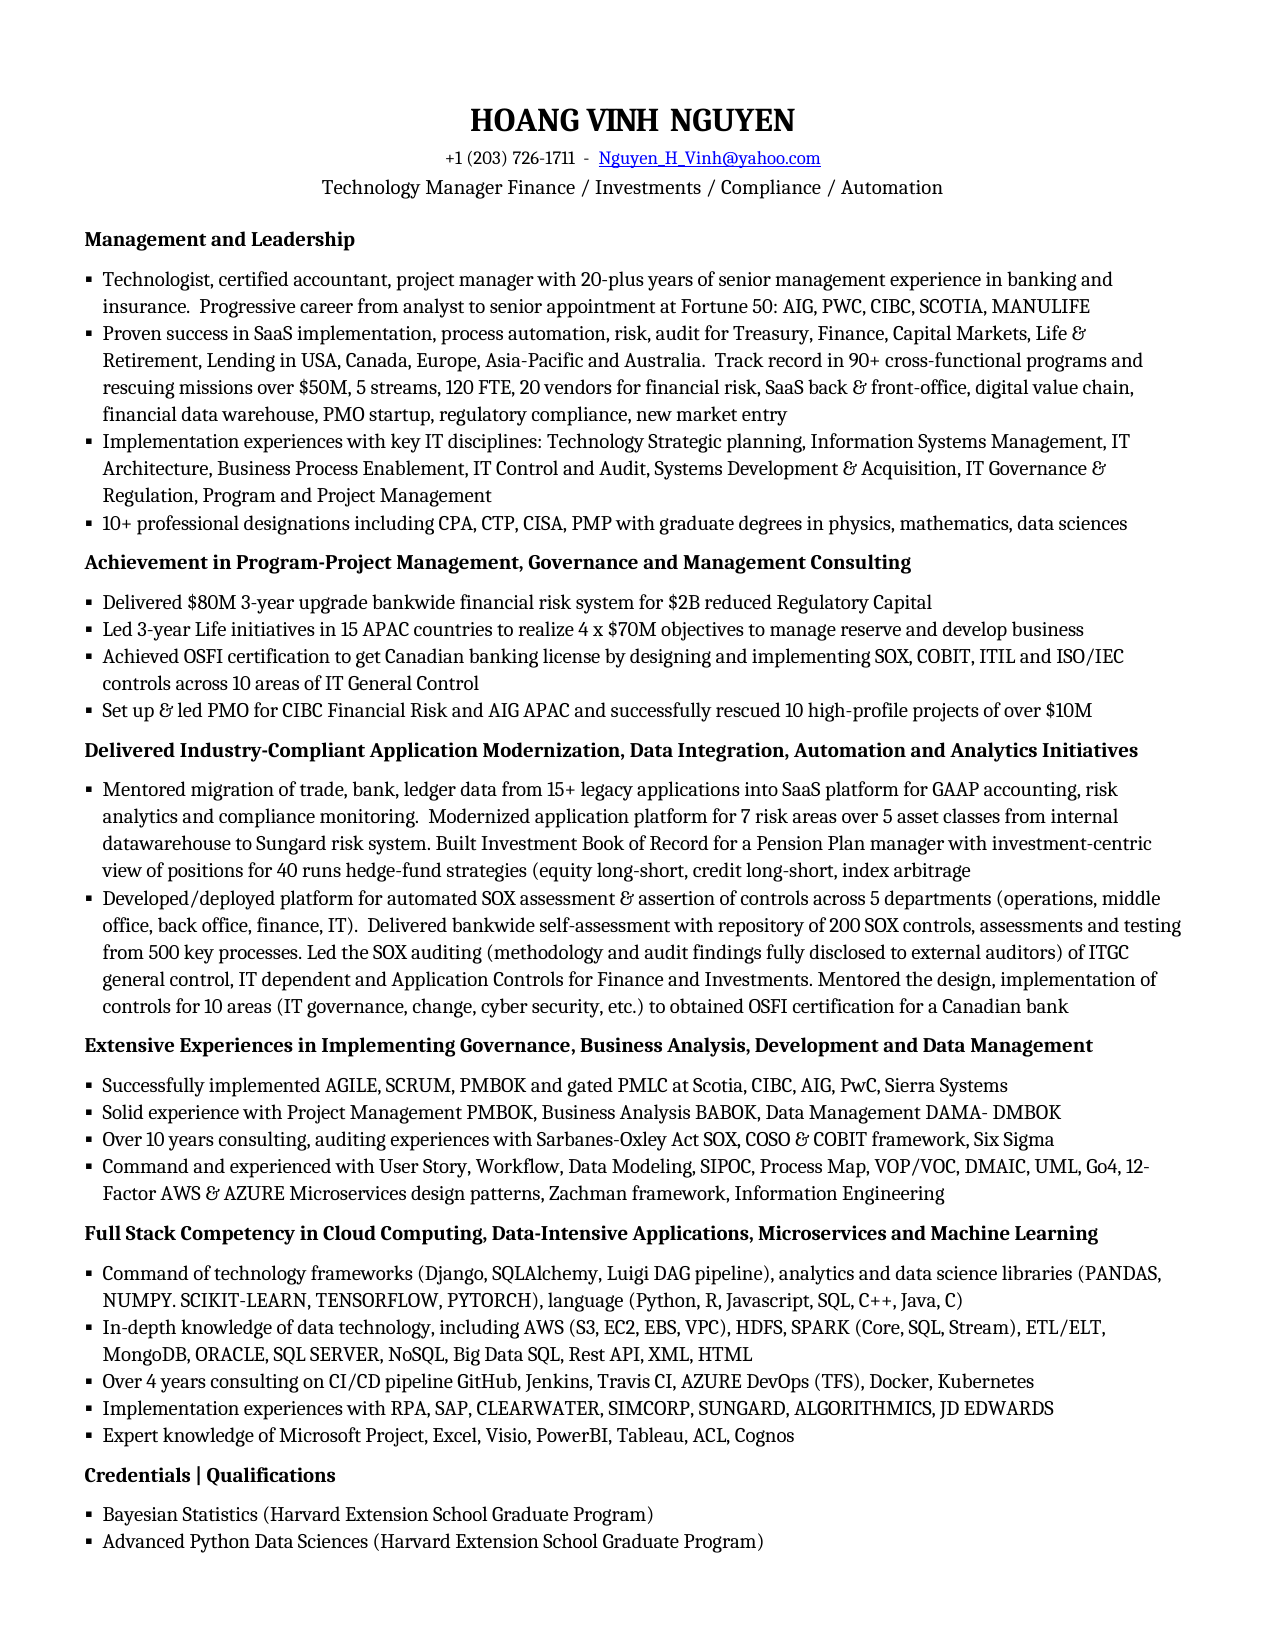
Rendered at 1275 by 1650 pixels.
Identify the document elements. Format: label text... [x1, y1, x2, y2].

list Technologist, certified accountant, project manager with 20-plus years of senior management experience in banking and insurance. Progressive career from analyst to senior appointment at Fortune 50: AIG, PWC, CIBC, SCOTIA, MANULIFE [84, 264, 1181, 318]
text Technology Manager Finance / Investments / Compliance / Automation [84, 176, 1181, 200]
list Mentored migration of trade, bank, ledger data from 15+ legacy applications into SaaS platform for GAAP accounting, risk analytics and compliance monitoring. Modernized application platform for 7 risk areas over 5 asset classes from internal datawarehouse to Sungard risk system. Built Investment Book of Record for a Pension Plan manager with investment-centric view of positions for 40 runs hedge-fund strategies (equity long-short, credit long-short, index arbitrage [84, 775, 1181, 883]
list Bayesian Statistics (Harvard Extension School Graduate Program) [84, 1500, 1181, 1527]
subtitle Management and Leadership [84, 225, 1181, 252]
list Implementation experiences with key IT disciplines: Technology Strategic planning, Information Systems Management, IT Architecture, Business Process Enablement, IT Control and Audit, Systems Development & Acquisition, IT Governance & Regulation, Program and Project Management [84, 427, 1181, 508]
list Advanced Python Data Sciences (Harvard Extension School Graduate Program) [84, 1527, 1181, 1554]
list Implementation experiences with RPA, SAP, CLEARWATER, SIMCORP, SUNGARD, ALGORITHMICS, JD EDWARDS [84, 1393, 1181, 1421]
list 10+ professional designations including CPA, CTP, CISA, PMP with graduate degrees in physics, mathematics, data sciences [84, 508, 1181, 535]
subtitle Achievement in Program-Project Management, Governance and Management Consulting [84, 548, 1181, 575]
subtitle Delivered Industry-Compliant Application Modernization, Data Integration, Automation and Analytics Initiatives [84, 735, 1181, 762]
text Hoang Vinh Nguyen [84, 101, 1181, 139]
list Expert knowledge of Microsoft Project, Excel, Visio, PowerBI, Tableau, ACL, Cognos [84, 1421, 1181, 1448]
list Developed/deployed platform for automated SOX assessment & assertion of controls across 5 departments (operations, middle office, back office, finance, IT). Delivered bankwide self-assessment with repository of 200 SOX controls, assessments and testing from 500 key processes. Led the SOX auditing (methodology and audit findings fully disclosed to external auditors) of ITGC general control, IT dependent and Application Controls for Finance and Investments. Mentored the design, implementation of controls for 10 areas (IT governance, change, cyber security, etc.) to obtained OSFI certification for a Canadian bank [84, 883, 1181, 1018]
list Led 3-year Life initiatives in 15 APAC countries to realize 4 x $70M objectives to manage reserve and develop business [84, 614, 1181, 641]
list Proven success in SaaS implementation, process automation, risk, audit for Treasury, Finance, Capital Markets, Life & Retirement, Lending in USA, Canada, Europe, Asia-Pacific and Australia. Track record in 90+ cross-functional programs and rescuing missions over $50M, 5 streams, 120 FTE, 20 vendors for financial risk, SaaS back & front-office, digital value chain, financial data warehouse, PMO startup, regulatory compliance, new market entry [84, 318, 1181, 427]
list Achieved OSFI certification to get Canadian banking license by designing and implementing SOX, COBIT, ITIL and ISO/IEC controls across 10 areas of IT General Control [84, 641, 1181, 696]
list Successfully implemented AGILE, SCRUM, PMBOK and gated PMLC at Scotia, CIBC, AIG, PwC, Sierra Systems [84, 1071, 1181, 1098]
subtitle Extensive Experiences in Implementing Governance, Business Analysis, Development and Data Management [84, 1031, 1181, 1058]
subtitle Full Stack Competency in Cloud Computing, Data-Intensive Applications, Microservices and Machine Learning [84, 1218, 1181, 1246]
text +1 (203) 726-1711 - Nguyen_H_Vinh@yahoo.com [84, 148, 1181, 169]
list In-depth knowledge of data technology, including AWS (S3, EC2, EBS, VPC), HDFS, SPARK (Core, SQL, Stream), ETL/ELT, MongoDB, ORACLE, SQL SERVER, NoSQL, Big Data SQL, Rest API, XML, HTML [84, 1312, 1181, 1366]
list Command and experienced with User Story, Workflow, Data Modeling, SIPOC, Process Map, VOP/VOC, DMAIC, UML, Go4, 12-Factor AWS & AZURE Microservices design patterns, Zachman framework, Information Engineering [84, 1152, 1181, 1206]
list Solid experience with Project Management PMBOK, Business Analysis BABOK, Data Management DAMA- DMBOK [84, 1098, 1181, 1125]
list Command of technology frameworks (Django, SQLAlchemy, Luigi DAG pipeline), analytics and data science libraries (PANDAS, NUMPY. SCIKIT-LEARN, TENSORFLOW, PYTORCH), language (Python, R, Javascript, SQL, C++, Java, C) [84, 1258, 1181, 1312]
list Set up & led PMO for CIBC Financial Risk and AIG APAC and successfully rescued 10 high-profile projects of over $10M [84, 696, 1181, 723]
subtitle Credentials | Qualifications [84, 1460, 1181, 1487]
list Over 10 years consulting, auditing experiences with Sarbanes-Oxley Act SOX, COSO & COBIT framework, Six Sigma [84, 1125, 1181, 1152]
list Over 4 years consulting on CI/CD pipeline GitHub, Jenkins, Travis CI, AZURE DevOps (TFS), Docker, Kubernetes [84, 1366, 1181, 1393]
list Delivered $80M 3-year upgrade bankwide financial risk system for $2B reduced Regulatory Capital [84, 587, 1181, 614]
